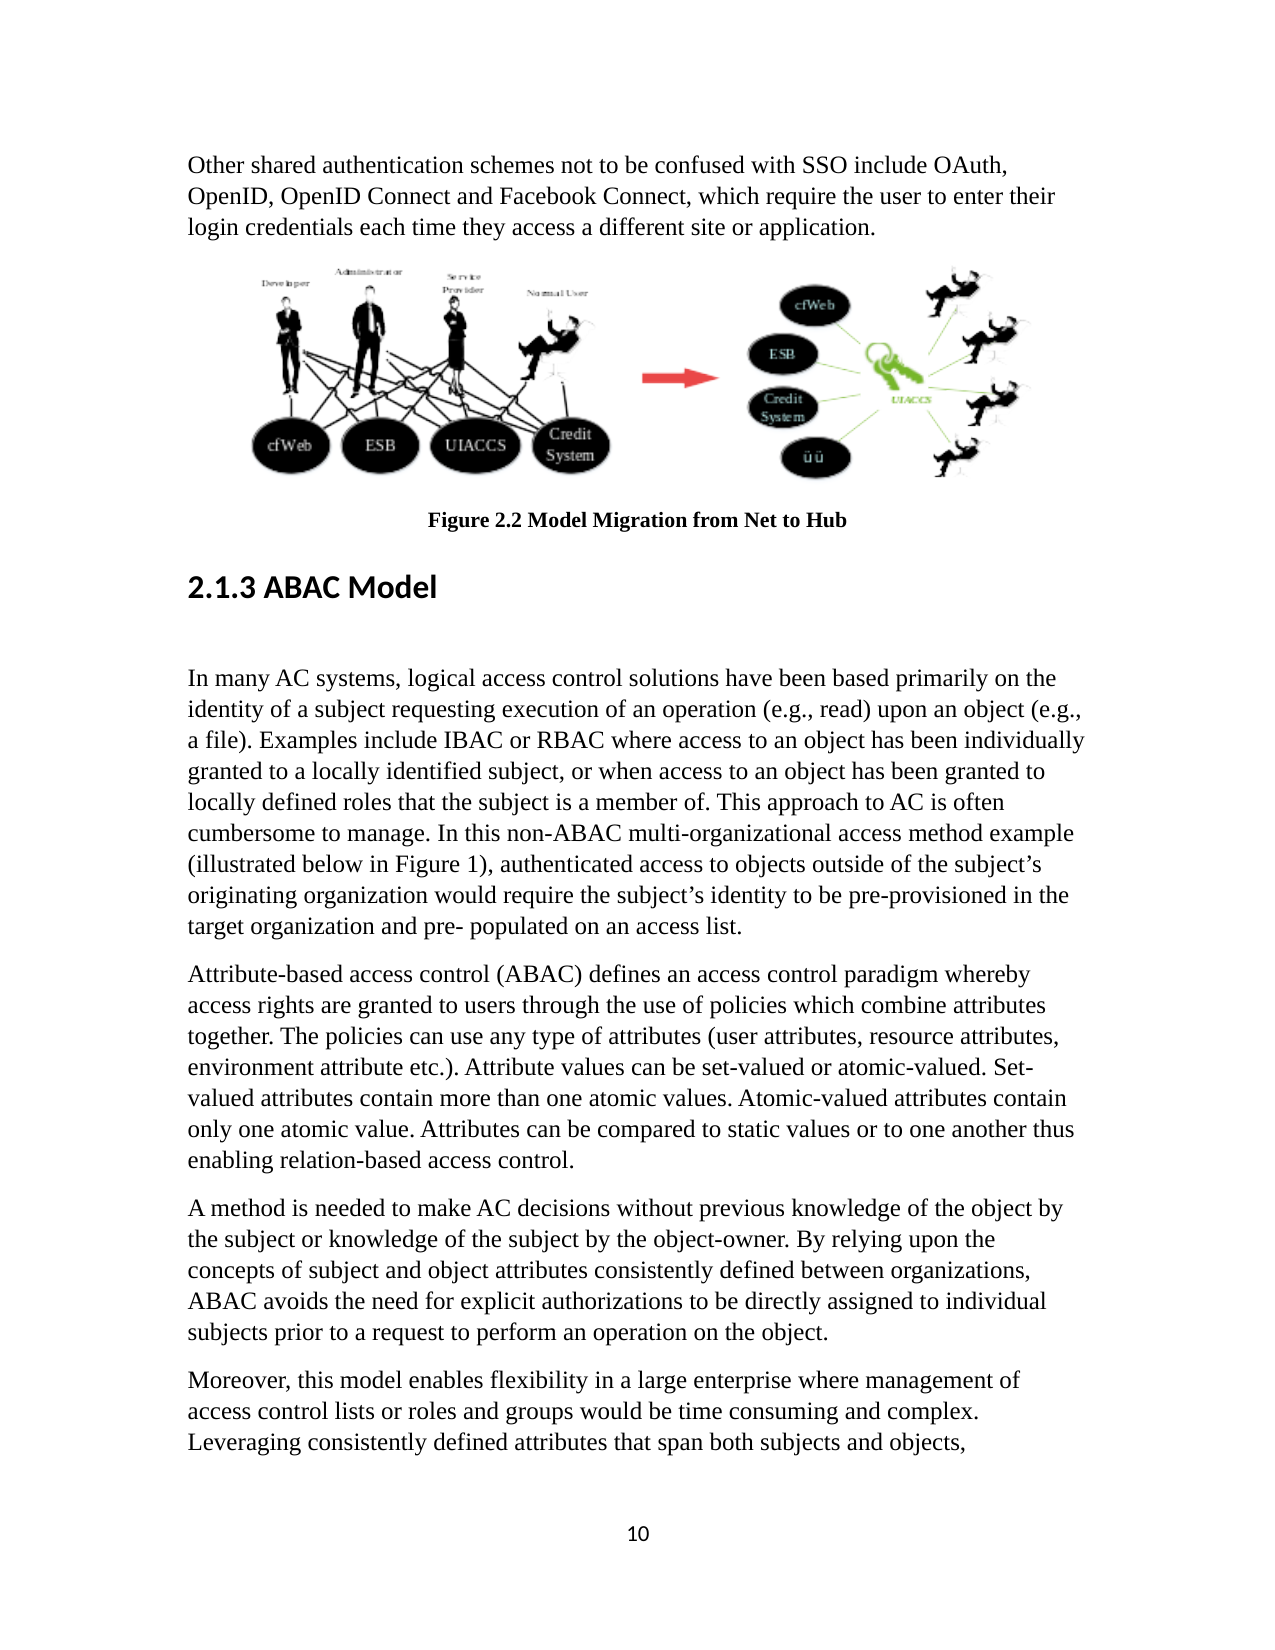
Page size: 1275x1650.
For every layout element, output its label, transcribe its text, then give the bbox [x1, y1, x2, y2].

text Attribute-based access control (ABAC) defines an access control paradigm whereby access rights are granted to users through the use of policies which combine attributes together. The policies can use any type of attributes (user attributes, resource attributes, environment attribute etc.). Attribute values can be set-valued or atomic-valued. Set-valued attributes contain more than one atomic values. Atomic-valued attributes contain only one atomic value. Attributes can be compared to static values or to one another thus enabling relation-based access control. [187, 959, 1087, 1174]
text A method is needed to make AC decisions without previous knowledge of the object by the subject or knowledge of the subject by the object-owner. By relying upon the concepts of subject and object attributes consistently defined between organizations, ABAC avoids the need for explicit authorizations to be directly assigned to individual subjects prior to a request to perform an operation on the object. [187, 1193, 1087, 1346]
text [187, 1365, 1087, 1456]
text Other shared authentication schemes not to be confused with SSO include OAuth, OpenID, OpenID Connect and Facebook Connect, which require the user to enter their login credentials each time they access a different site or application. [187, 150, 1087, 241]
subtitle 2.1.3 ABAC Model [187, 566, 1087, 606]
text In many AC systems, logical access control solutions have been based primarily on the identity of a subject requesting execution of an operation (e.g., read) upon an object (e.g., a file). Examples include IBAC or RBAC where access to an object has been individually granted to a locally identified subject, or when access to an object has been granted to locally defined roles that the subject is a member of. This approach to AC is often cumbersome to manage. In this non-ABAC multi-organizational access method example (illustrated below in Figure 1), authenticated access to objects outside of the subject’s originating organization would require the subject’s identity to be pre-provisioned in the target organization and pre- populated on an access list. [187, 663, 1087, 940]
text Figure 2.2 Model Migration from Net to Hub [187, 507, 1087, 532]
